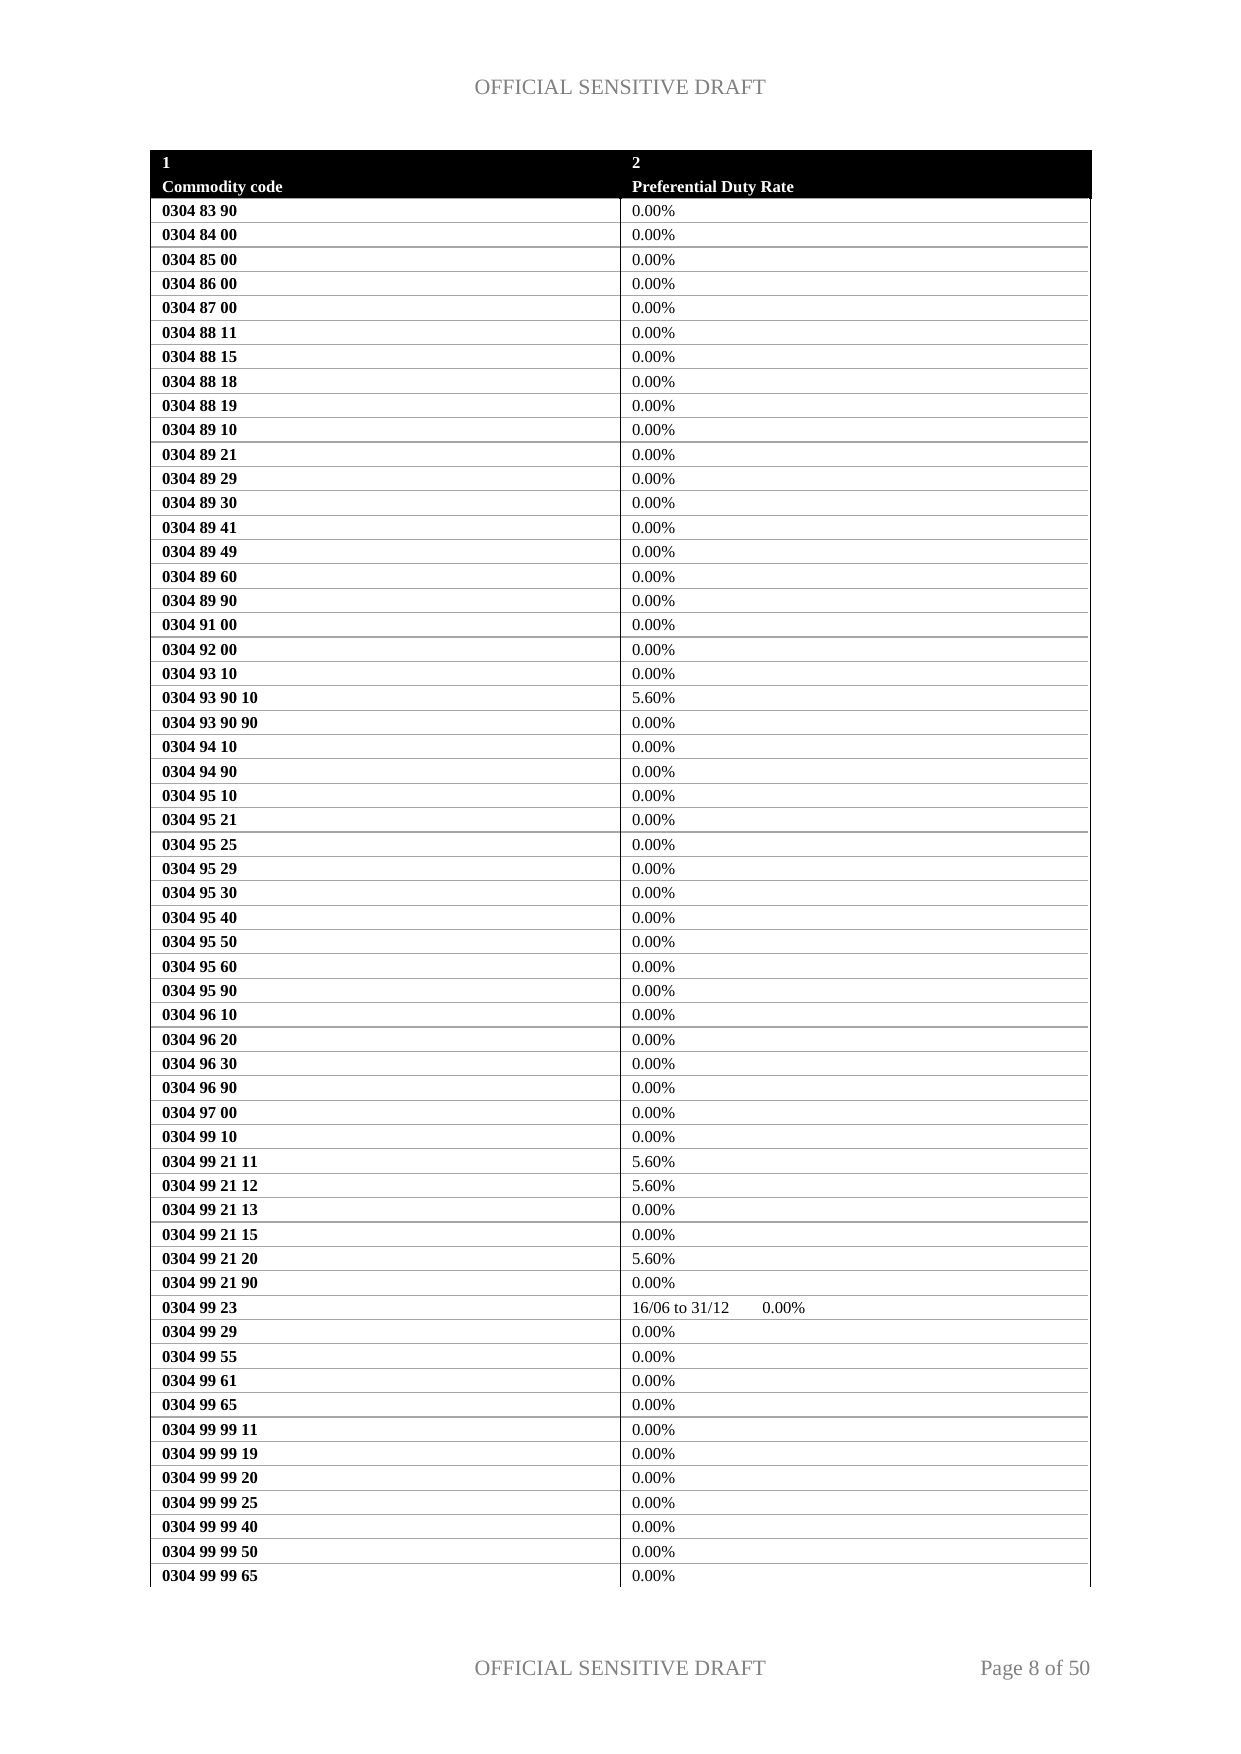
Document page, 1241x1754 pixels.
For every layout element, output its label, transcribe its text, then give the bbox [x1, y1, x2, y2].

table_cell 0.00% [621, 831, 1090, 856]
table_cell 0304 94 10 [151, 735, 620, 758]
table_cell 0304 99 55 [151, 1344, 620, 1368]
table_cell 0304 85 00 [151, 248, 620, 271]
table_cell 0.00% [621, 905, 1090, 929]
table_cell 0.00% [621, 807, 1090, 831]
table_cell 0.00% [621, 1075, 1090, 1099]
table_cell 0304 95 21 [151, 808, 620, 831]
table_cell 0.00% [621, 1563, 1090, 1587]
table_cell 16/06 to 31/12 0.00% [621, 1295, 1090, 1319]
table_cell 0304 93 90 10 [151, 686, 620, 709]
table_cell 0.00% [621, 1026, 1090, 1051]
table_cell 0.00% [621, 1514, 1090, 1538]
table_header 2 [622, 151, 1089, 174]
table_cell 0.00% [621, 856, 1090, 880]
table_cell 0.00% [621, 758, 1090, 783]
table_cell 5.60% [621, 1246, 1090, 1270]
table_cell 0.00% [621, 393, 1090, 417]
table_cell 0304 99 29 [151, 1320, 620, 1343]
table_cell 0304 95 25 [151, 833, 620, 856]
table_cell 0304 95 50 [151, 930, 620, 953]
table_cell 0304 89 41 [151, 516, 620, 539]
table_cell 0.00% [621, 636, 1090, 661]
table_cell 0304 92 00 [151, 638, 620, 661]
table_cell 0.00% [621, 1100, 1090, 1124]
table_cell 0.00% [621, 1465, 1090, 1489]
table_cell 0304 95 60 [151, 954, 620, 978]
table_cell 0304 99 99 25 [151, 1491, 620, 1514]
table_cell 0304 89 60 [151, 564, 620, 588]
table_cell 0.00% [621, 1368, 1090, 1392]
table_cell 0304 99 21 15 [151, 1223, 620, 1246]
table_cell 0304 89 90 [151, 589, 620, 612]
table_cell 0304 95 40 [151, 906, 620, 929]
table_cell 0.00% [621, 978, 1090, 1002]
table_cell 0304 99 21 11 [151, 1149, 620, 1173]
table_cell 0.00% [621, 490, 1090, 514]
table_cell 0304 96 20 [151, 1028, 620, 1051]
table_cell 0.00% [621, 1392, 1090, 1416]
table_cell 0304 88 15 [151, 345, 620, 368]
table_cell 0.00% [621, 344, 1090, 368]
table_cell 0.00% [621, 783, 1090, 807]
table_cell 0.00% [621, 198, 1090, 222]
table_cell 0304 83 90 [151, 199, 620, 222]
table_cell 0304 89 21 [151, 443, 620, 466]
table_cell 0.00% [621, 1538, 1090, 1563]
table_cell 0304 89 10 [151, 418, 620, 441]
table_header 1 [151, 151, 619, 174]
table_cell 0.00% [621, 1416, 1090, 1441]
table_cell Preferential Duty Rate [622, 174, 1089, 198]
table_cell 0.00% [621, 1441, 1090, 1465]
table_cell 0.00% [621, 929, 1090, 953]
table_cell 0.00% [621, 661, 1090, 685]
table_cell 0.00% [621, 1051, 1090, 1075]
table_cell Commodity code [151, 174, 619, 198]
table_cell 0304 96 10 [151, 1003, 620, 1026]
table_cell 0.00% [621, 563, 1090, 588]
table_cell 0304 99 99 40 [151, 1515, 620, 1538]
table_cell 0304 99 99 20 [151, 1466, 620, 1489]
table_cell 0304 99 65 [151, 1393, 620, 1416]
table_cell 0.00% [621, 515, 1090, 539]
table_cell 0304 99 21 20 [151, 1247, 620, 1270]
table_cell 0.00% [621, 1221, 1090, 1246]
table_cell 0304 99 99 50 [151, 1539, 620, 1563]
table_cell 0304 91 00 [151, 613, 620, 636]
table_cell 0.00% [621, 1319, 1090, 1343]
table_cell 0304 99 61 [151, 1369, 620, 1392]
table_cell 0304 99 99 19 [151, 1442, 620, 1465]
table_cell 0304 88 11 [151, 321, 620, 344]
table_cell 0.00% [621, 1343, 1090, 1368]
table_cell 0.00% [621, 222, 1090, 246]
table_cell 0304 88 19 [151, 394, 620, 417]
table_cell 0304 86 00 [151, 272, 620, 295]
table_cell 5.60% [621, 1173, 1090, 1197]
table_cell 0304 93 90 90 [151, 711, 620, 734]
table_cell 0.00% [621, 539, 1090, 563]
table_cell 0.00% [621, 368, 1090, 393]
table_cell 0.00% [621, 612, 1090, 636]
table_cell 0304 99 21 13 [151, 1198, 620, 1221]
table_cell 0304 99 21 12 [151, 1174, 620, 1197]
table_cell 0304 99 21 90 [151, 1271, 620, 1294]
table_cell 0304 89 49 [151, 540, 620, 563]
table_cell 0304 96 30 [151, 1052, 620, 1075]
table_cell 0304 84 00 [151, 223, 620, 246]
table_cell 0304 95 30 [151, 881, 620, 904]
table_cell 0.00% [621, 1490, 1090, 1514]
table_cell 0.00% [621, 295, 1090, 319]
table_cell 0304 95 29 [151, 857, 620, 880]
table_cell 0304 89 30 [151, 491, 620, 514]
table_cell 0304 97 00 [151, 1101, 620, 1124]
table_cell 0.00% [621, 734, 1090, 758]
table_cell 0.00% [621, 441, 1090, 466]
table_cell 0.00% [621, 417, 1090, 441]
table_cell 0.00% [621, 1197, 1090, 1221]
table_cell 0.00% [621, 1002, 1090, 1026]
table_cell 0.00% [621, 466, 1090, 490]
table_cell 0304 99 99 11 [151, 1418, 620, 1441]
table_cell 0.00% [621, 953, 1090, 978]
table_cell 0.00% [621, 320, 1090, 344]
table_cell 0.00% [621, 246, 1090, 271]
table_cell 0304 93 10 [151, 662, 620, 685]
table_cell 0304 87 00 [151, 296, 620, 319]
table_cell 0304 99 23 [151, 1296, 620, 1319]
table_cell 0304 95 10 [151, 784, 620, 807]
table_cell 5.60% [621, 685, 1090, 709]
table_cell 0.00% [621, 710, 1090, 734]
table_cell 0.00% [621, 1124, 1090, 1148]
table_cell 0.00% [621, 271, 1090, 295]
table_cell 0.00% [621, 588, 1090, 612]
table_cell 0304 95 90 [151, 979, 620, 1002]
table_cell 0304 96 90 [151, 1076, 620, 1099]
table_cell 0.00% [621, 1270, 1090, 1294]
table_cell 0304 99 99 65 [151, 1564, 620, 1587]
table_cell 0304 94 90 [151, 759, 620, 783]
table_cell 0304 88 18 [151, 369, 620, 393]
table_cell 0304 89 29 [151, 467, 620, 490]
table_cell 0304 99 10 [151, 1125, 620, 1148]
table_cell 0.00% [621, 880, 1090, 904]
table_cell 5.60% [621, 1148, 1090, 1173]
